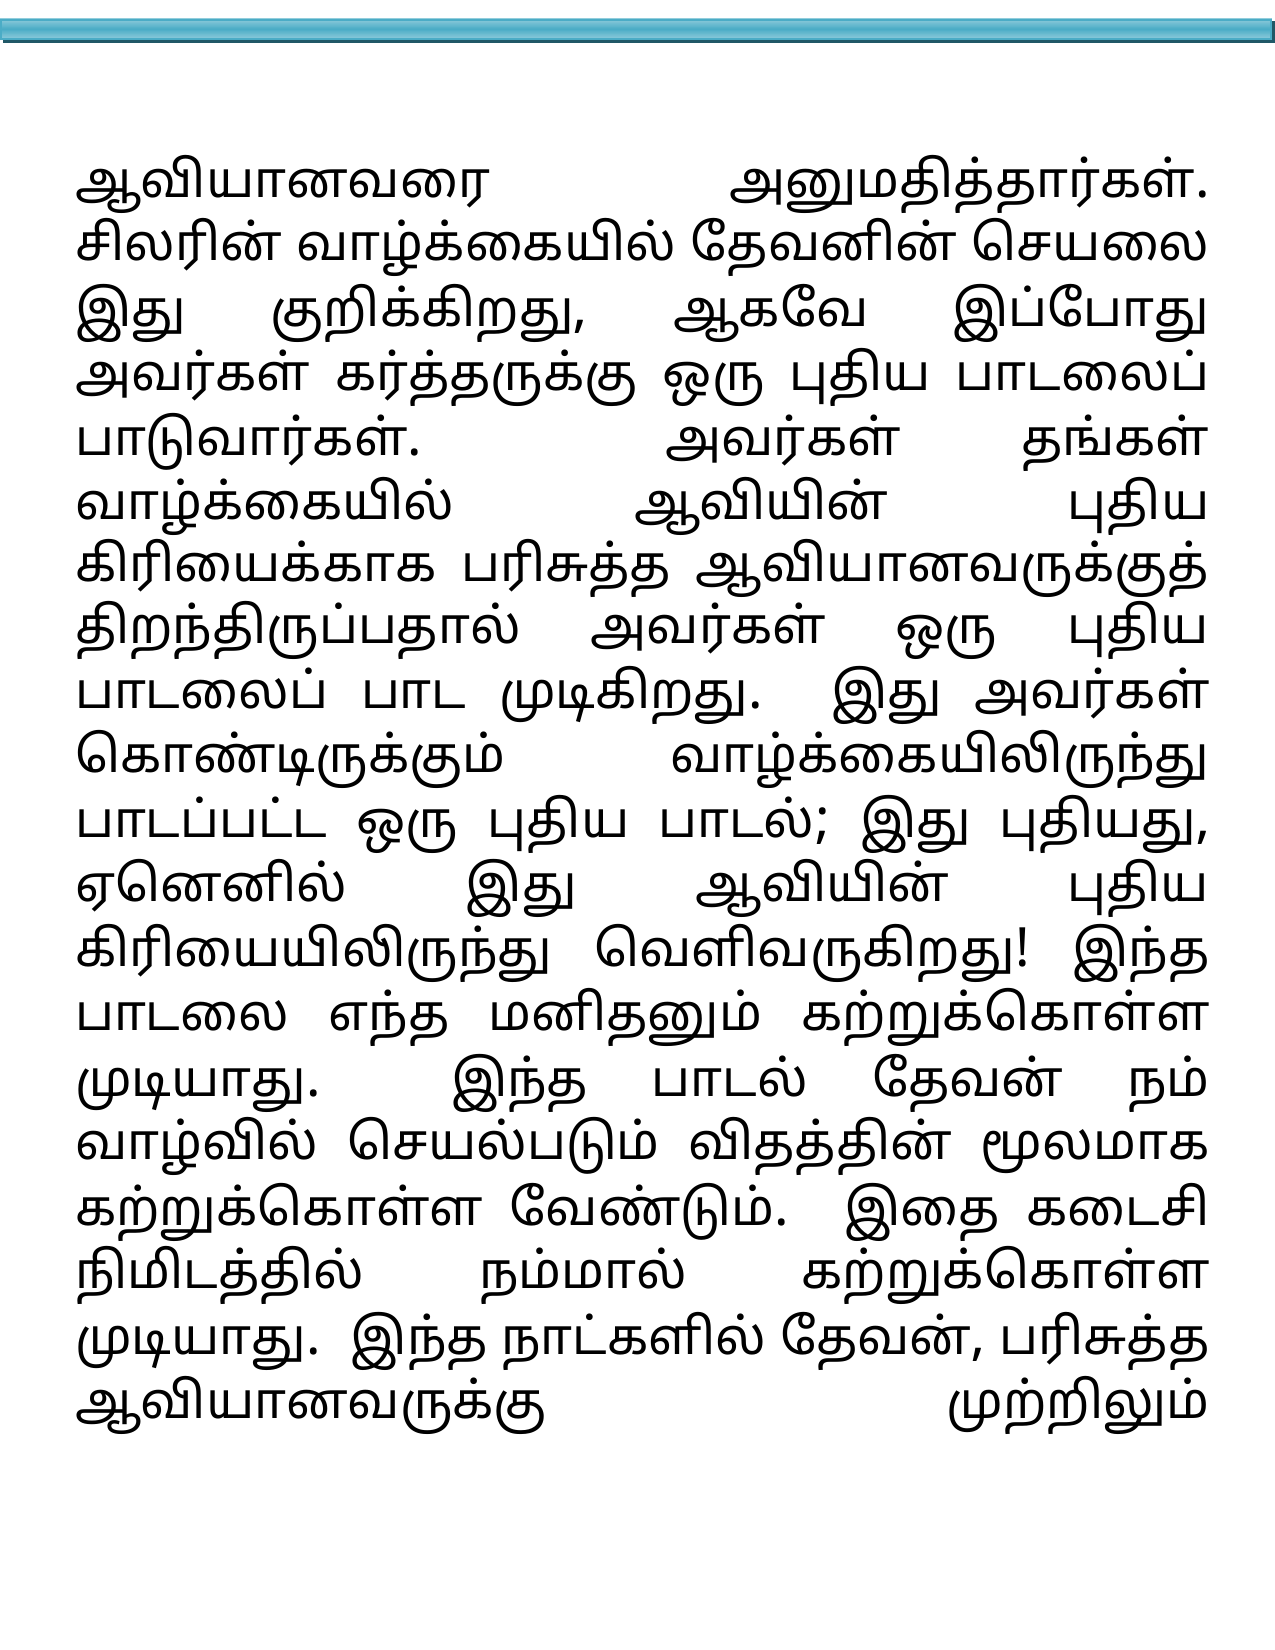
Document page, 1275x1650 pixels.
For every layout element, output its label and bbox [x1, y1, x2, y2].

text [75, 150, 1209, 1436]
